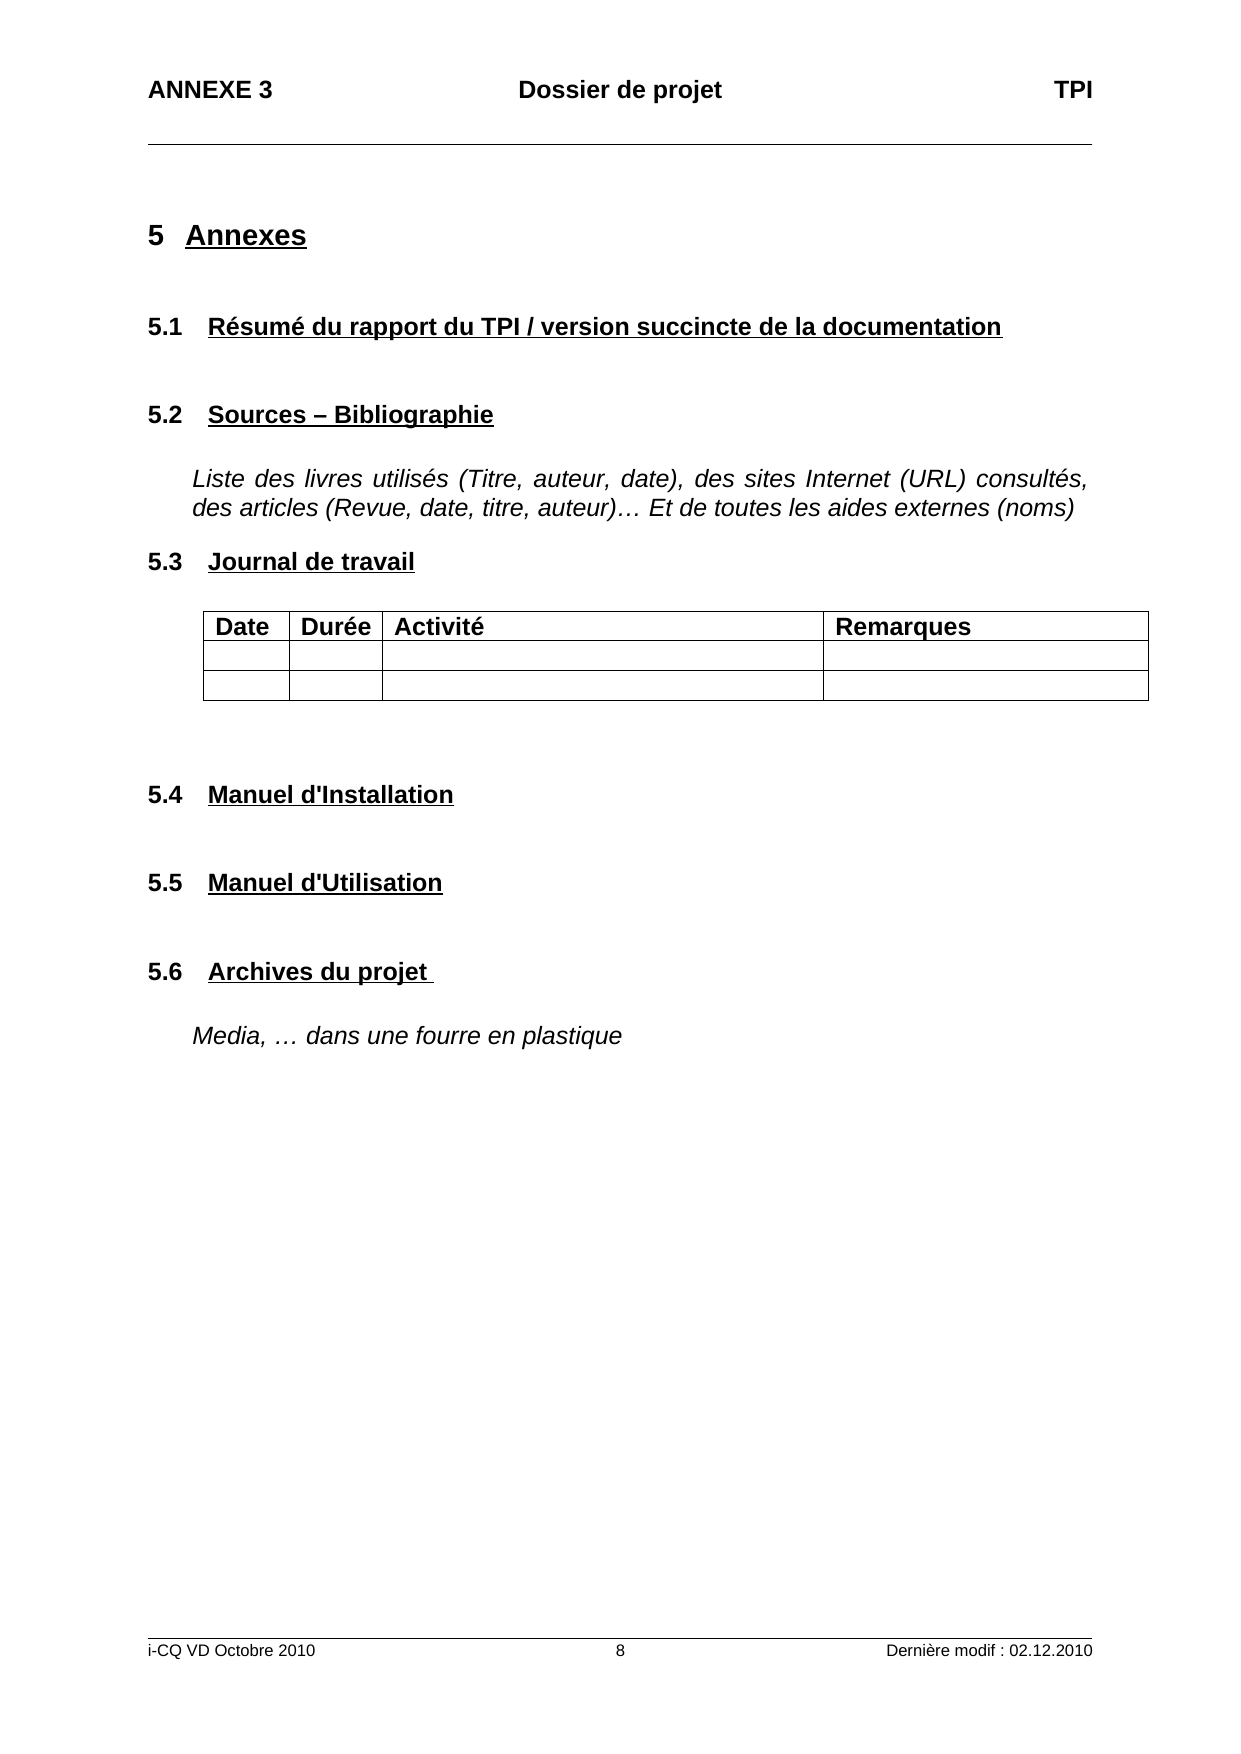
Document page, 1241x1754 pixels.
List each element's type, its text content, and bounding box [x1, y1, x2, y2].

table_cell [290, 671, 382, 700]
table_header Durée [290, 612, 382, 640]
table_cell [824, 671, 1148, 700]
table_cell [204, 671, 289, 700]
subtitle Résumé du rapport du TPI / version succincte de la documentation [148, 312, 1092, 341]
table_cell [383, 671, 823, 700]
text Media, … dans une fourre en plastique [192, 1021, 1092, 1050]
table_header Activité [383, 612, 823, 640]
table_header Date [204, 612, 289, 640]
subtitle Manuel d'Installation [148, 780, 1092, 808]
table_cell [290, 641, 382, 670]
table_header Remarques [824, 612, 1148, 640]
table_cell [383, 641, 823, 670]
text Liste des livres utilisés (Titre, auteur, date), des sites Internet (URL) consultés, des articles (Revue, date, titre, auteur)… Et de toutes les aides externes (noms) [192, 464, 1092, 522]
subtitle Sources – Bibliographie [148, 401, 1092, 429]
subtitle Journal de travail [148, 547, 1092, 576]
table_cell [204, 641, 289, 670]
subtitle Annexes [148, 218, 1092, 252]
subtitle Manuel d'Utilisation [148, 868, 1092, 897]
subtitle Archives du projet [148, 957, 1092, 986]
table_cell [824, 641, 1148, 670]
